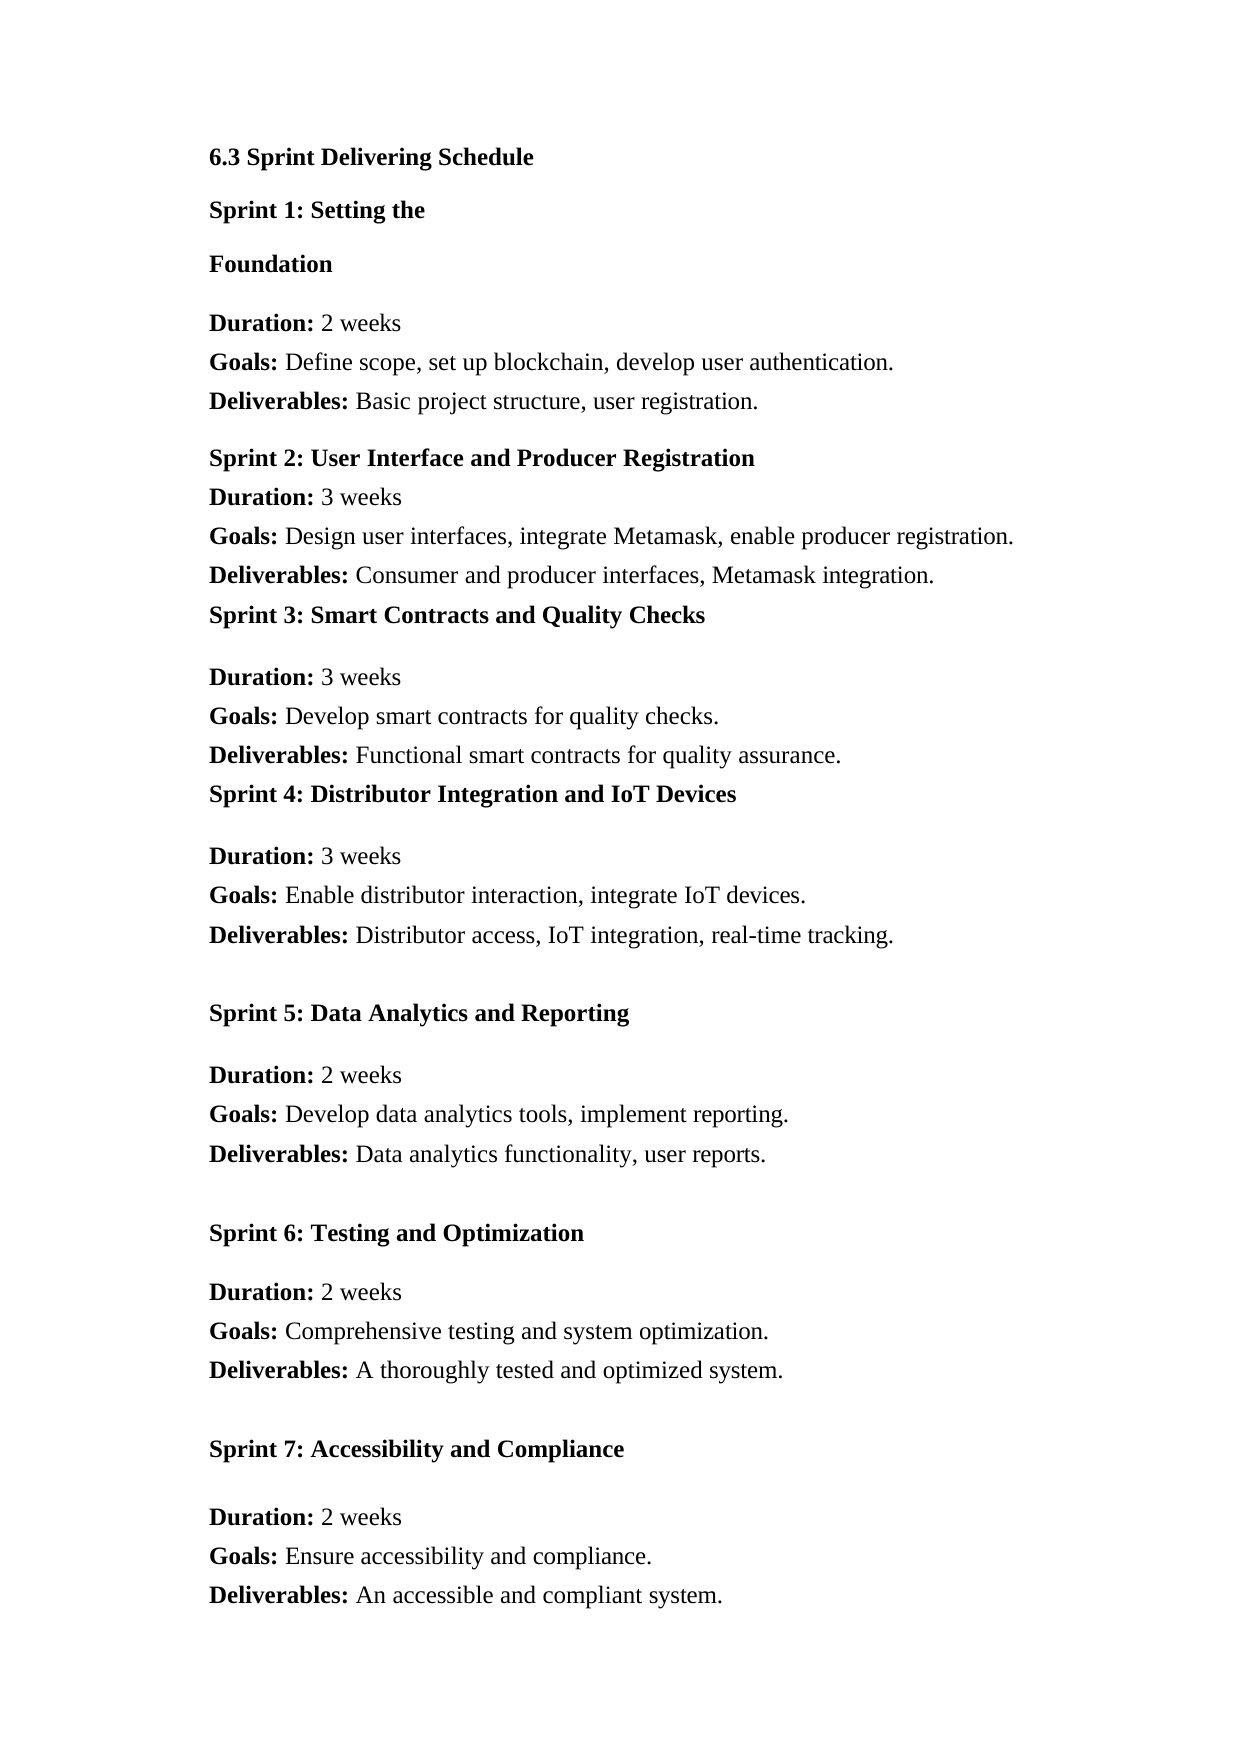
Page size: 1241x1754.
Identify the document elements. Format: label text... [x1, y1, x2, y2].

text Goals: Design user interfaces, integrate Metamask, enable producer registration. [209, 521, 1226, 550]
text Goals: Develop smart contracts for quality checks. Deliverables: Functional smart contracts for quality assurance. Sprint 4: Distributor Integration and IoT Devices [209, 701, 842, 808]
subtitle Sprint 3: Smart Contracts and Quality Checks [209, 600, 1226, 628]
subtitle Sprint 2: User Interface and Producer Registration Duration: 3 weeks [209, 443, 842, 511]
subtitle Sprint Delivering Schedule Sprint 1: Setting the Foundation [209, 142, 555, 277]
text Deliverables: Data analytics functionality, user reports. [209, 1139, 1226, 1168]
text Deliverables: Basic project structure, user registration. [209, 386, 1226, 415]
text Deliverables: Consumer and producer interfaces, Metamask integration. [209, 560, 1226, 589]
text Deliverables: Distributor access, IoT integration, real-time tracking. [209, 920, 1226, 948]
text Duration: 2 weeks [209, 308, 1226, 336]
subtitle Sprint 7: Accessibility and Compliance Duration: 2 weeks [209, 1395, 643, 1531]
subtitle Sprint 5: Data Analytics and Reporting Duration: 2 weeks [209, 964, 643, 1089]
text Goals: Develop data analytics tools, implement reporting. [209, 1099, 1226, 1128]
text Goals: Enable distributor interaction, integrate IoT devices. [209, 880, 1226, 909]
text Deliverables: An accessible and compliant system. [209, 1580, 1226, 1609]
text Goals: Define scope, set up blockchain, develop user authentication. [209, 347, 1226, 376]
text Duration: 3 weeks [209, 841, 1226, 870]
text Deliverables: A thoroughly tested and optimized system. [209, 1355, 1226, 1384]
text Goals: Ensure accessibility and compliance. [209, 1541, 1226, 1570]
subtitle Sprint 6: Testing and Optimization Duration: 2 weeks [209, 1187, 643, 1306]
text Duration: 3 weeks [209, 662, 1226, 691]
text Goals: Comprehensive testing and system optimization. [209, 1316, 1226, 1345]
